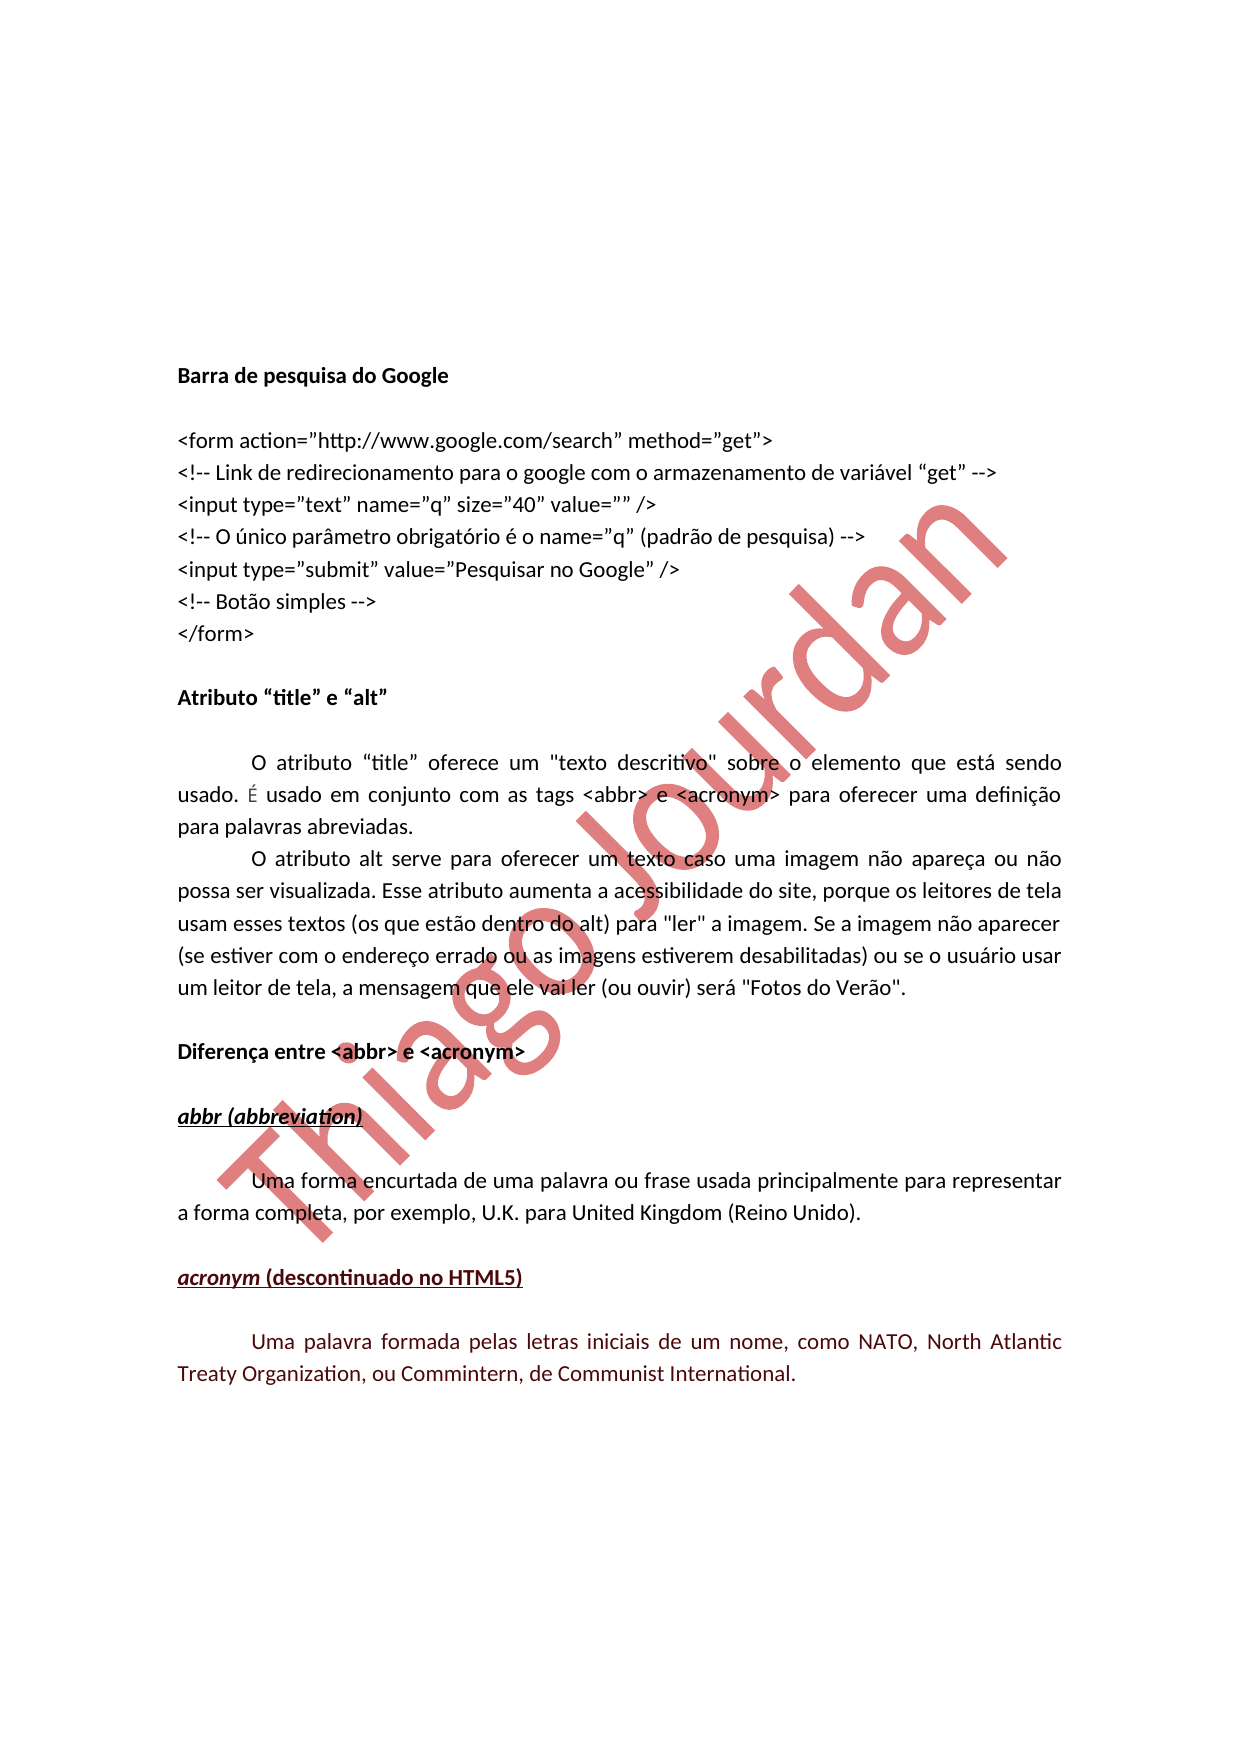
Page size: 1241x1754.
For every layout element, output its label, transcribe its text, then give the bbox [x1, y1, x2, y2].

text abbr (abbreviation) [177, 1102, 1063, 1130]
text O atributo “title” oferece um "texto descritivo" sobre o elemento que está sendo usado. É usado em conjunto com as tags <abbr> e <acronym> para oferecer uma definição para palavras abreviadas. [177, 748, 1063, 840]
text </form> [177, 619, 1063, 647]
text Uma forma encurtada de uma palavra ou frase usada principalmente para representar a forma completa, por exemplo, U.K. para United Kingdom (Reino Unido). [177, 1166, 1063, 1226]
text acronym (descontinuado no HTML5) [177, 1263, 1063, 1291]
text <!-- Link de redirecionamento para o google com o armazenamento de variável “get” --> [177, 458, 1063, 486]
text Uma palavra formada pelas letras iniciais de um nome, como NATO, North Atlantic Treaty Organization, ou Commintern, de Communist International. [177, 1327, 1063, 1387]
text O atributo alt serve para oferecer um texto caso uma imagem não apareça ou não possa ser visualizada. Esse atributo aumenta a acessibilidade do site, porque os leitores de tela usam esses textos (os que estão dentro do alt) para "ler" a imagem. Se a imagem não aparecer (se estiver com o endereço errado ou as imagens estiverem desabilitadas) ou se o usuário usar um leitor de tela, a mensagem que ele vai ler (ou ouvir) será "Fotos do Verão". [177, 844, 1063, 1001]
text <input type=”submit” value=”Pesquisar no Google” /> [177, 555, 1063, 583]
text Atributo “title” e “alt” [177, 683, 1063, 711]
text Diferença entre <abbr> e <acronym> [177, 1037, 1063, 1066]
text <input type=”text” name=”q” size=”40” value=”” /> [177, 490, 1063, 518]
text Barra de pesquisa do Google [177, 362, 1063, 389]
text <!-- O único parâmetro obrigatório é o name=”q” (padrão de pesquisa) --> [177, 522, 1063, 551]
text <form action=”http://www.google.com/search” method=”get”> [177, 426, 1063, 454]
text <!-- Botão simples --> [177, 587, 1063, 615]
